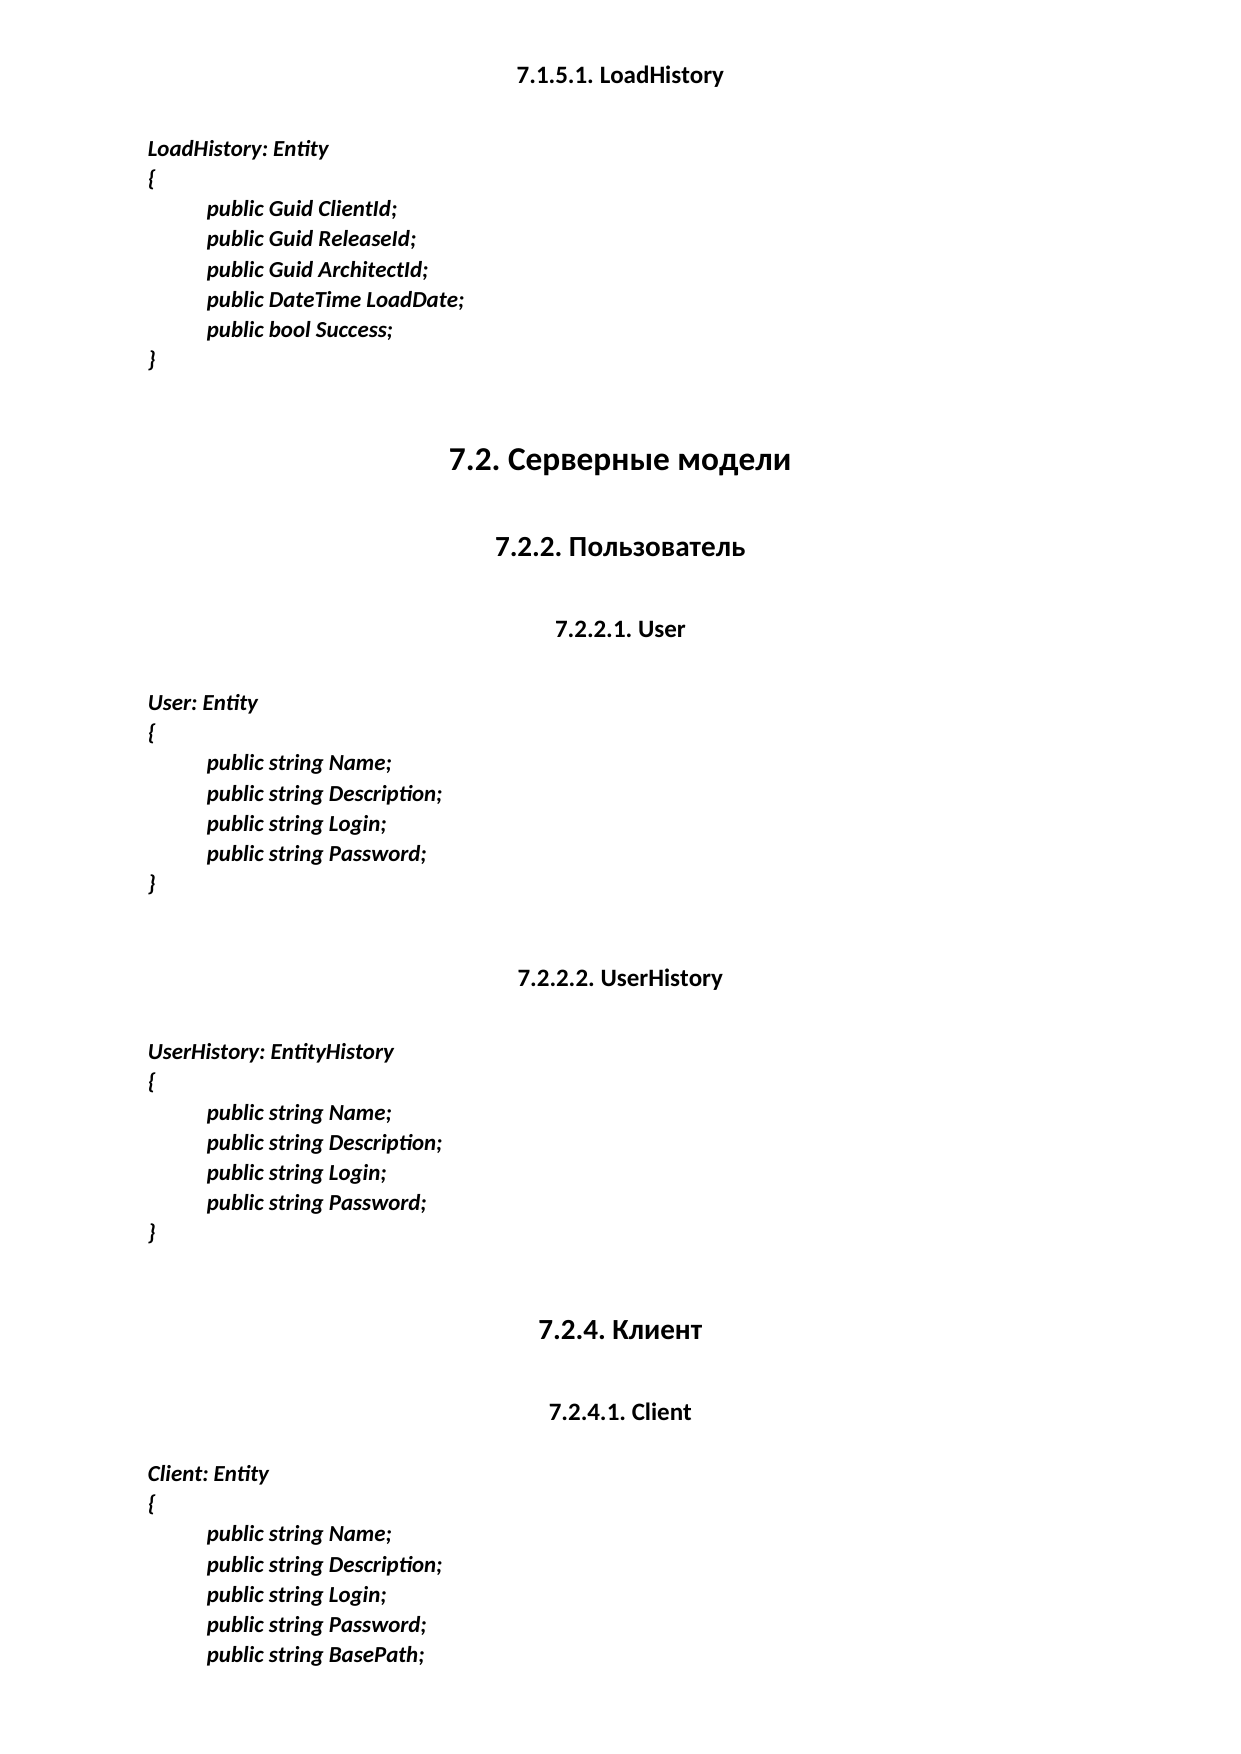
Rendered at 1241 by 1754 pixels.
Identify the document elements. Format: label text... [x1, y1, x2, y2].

list public string BasePath; [148, 1640, 1181, 1668]
subtitle 7.2. Серверные модели [59, 438, 1181, 479]
list public string Description; [148, 1550, 1181, 1578]
list User: Entity [148, 688, 1181, 716]
list public string Name; [148, 1098, 1181, 1126]
subtitle 7.2.2.2. UserHistory [59, 962, 1181, 993]
subtitle 7.2.2. Пользователь [59, 528, 1181, 564]
list public string Name; [148, 1519, 1181, 1548]
list } [148, 1218, 1181, 1246]
list LoadHistory: Entity [148, 134, 1181, 162]
list public string Description; [148, 1128, 1181, 1156]
list } [148, 869, 1181, 897]
list public Guid ClientId; [148, 194, 1181, 222]
list public string Login; [148, 1580, 1181, 1608]
subtitle 7.2.4. Клиент [59, 1311, 1181, 1347]
list public string Password; [148, 839, 1181, 867]
list UserHistory: EntityHistory [148, 1037, 1181, 1065]
list public DateTime LoadDate; [148, 285, 1181, 313]
list { [148, 718, 1181, 746]
list public string Password; [148, 1188, 1181, 1216]
list Client: Entity [148, 1459, 1181, 1487]
subtitle 7.2.2.1. User [59, 613, 1181, 644]
list { [148, 164, 1181, 192]
list public bool Success; [148, 315, 1181, 343]
list } [148, 345, 1181, 373]
list public Guid ArchitectId; [148, 255, 1181, 283]
subtitle 7.1.5.1. LoadHistory [59, 59, 1181, 89]
list public string Login; [148, 1158, 1181, 1186]
list public string Password; [148, 1610, 1181, 1638]
list { [148, 1067, 1181, 1095]
list public string Name; [148, 748, 1181, 776]
list public string Login; [148, 809, 1181, 837]
subtitle 7.2.4.1. Client [59, 1396, 1181, 1427]
list public Guid ReleaseId; [148, 224, 1181, 253]
list { [148, 1489, 1181, 1517]
list public string Description; [148, 779, 1181, 807]
